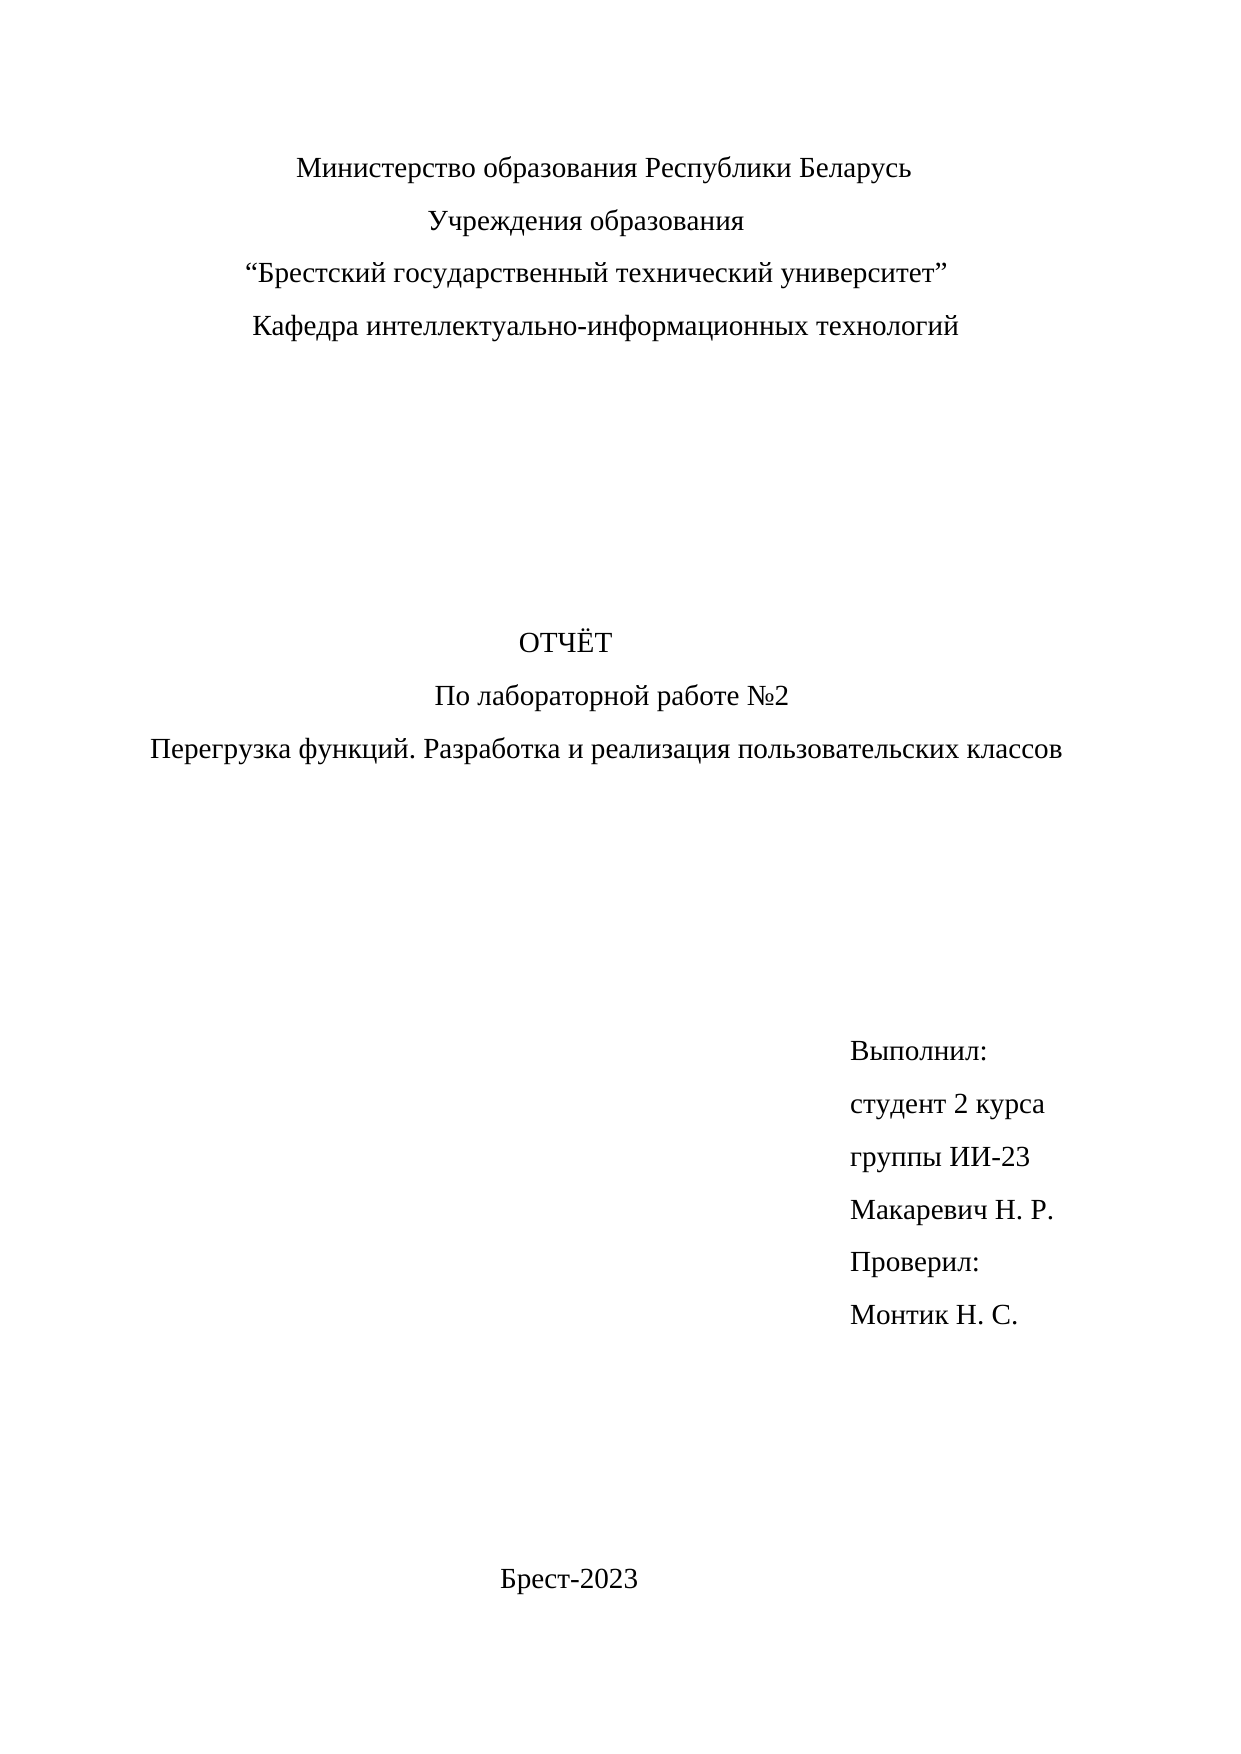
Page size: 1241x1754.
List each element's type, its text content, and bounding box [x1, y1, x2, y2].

text группы ИИ-23 [150, 1139, 1090, 1172]
text Выполнил: [150, 1033, 1090, 1067]
text Перегрузка функций. Разработка и реализация пользовательских классов [150, 731, 1090, 764]
text студент 2 курса [150, 1086, 1090, 1120]
text ОТЧЁТ [150, 625, 1090, 659]
text По лабораторной работе №2 [150, 678, 1090, 712]
text Учреждения образования [150, 203, 1090, 236]
text Кафедра интеллектуально-информационных технологий [150, 308, 1090, 342]
text Брест-2023 [150, 1561, 1090, 1595]
text “Брестский государственный технический университет” [150, 256, 1090, 289]
text Проверил: [150, 1244, 1090, 1278]
text Монтик Н. С. [150, 1297, 1090, 1331]
text Министерство образования Республики Беларусь [150, 150, 1090, 183]
text Макаревич Н. Р. [150, 1192, 1090, 1225]
